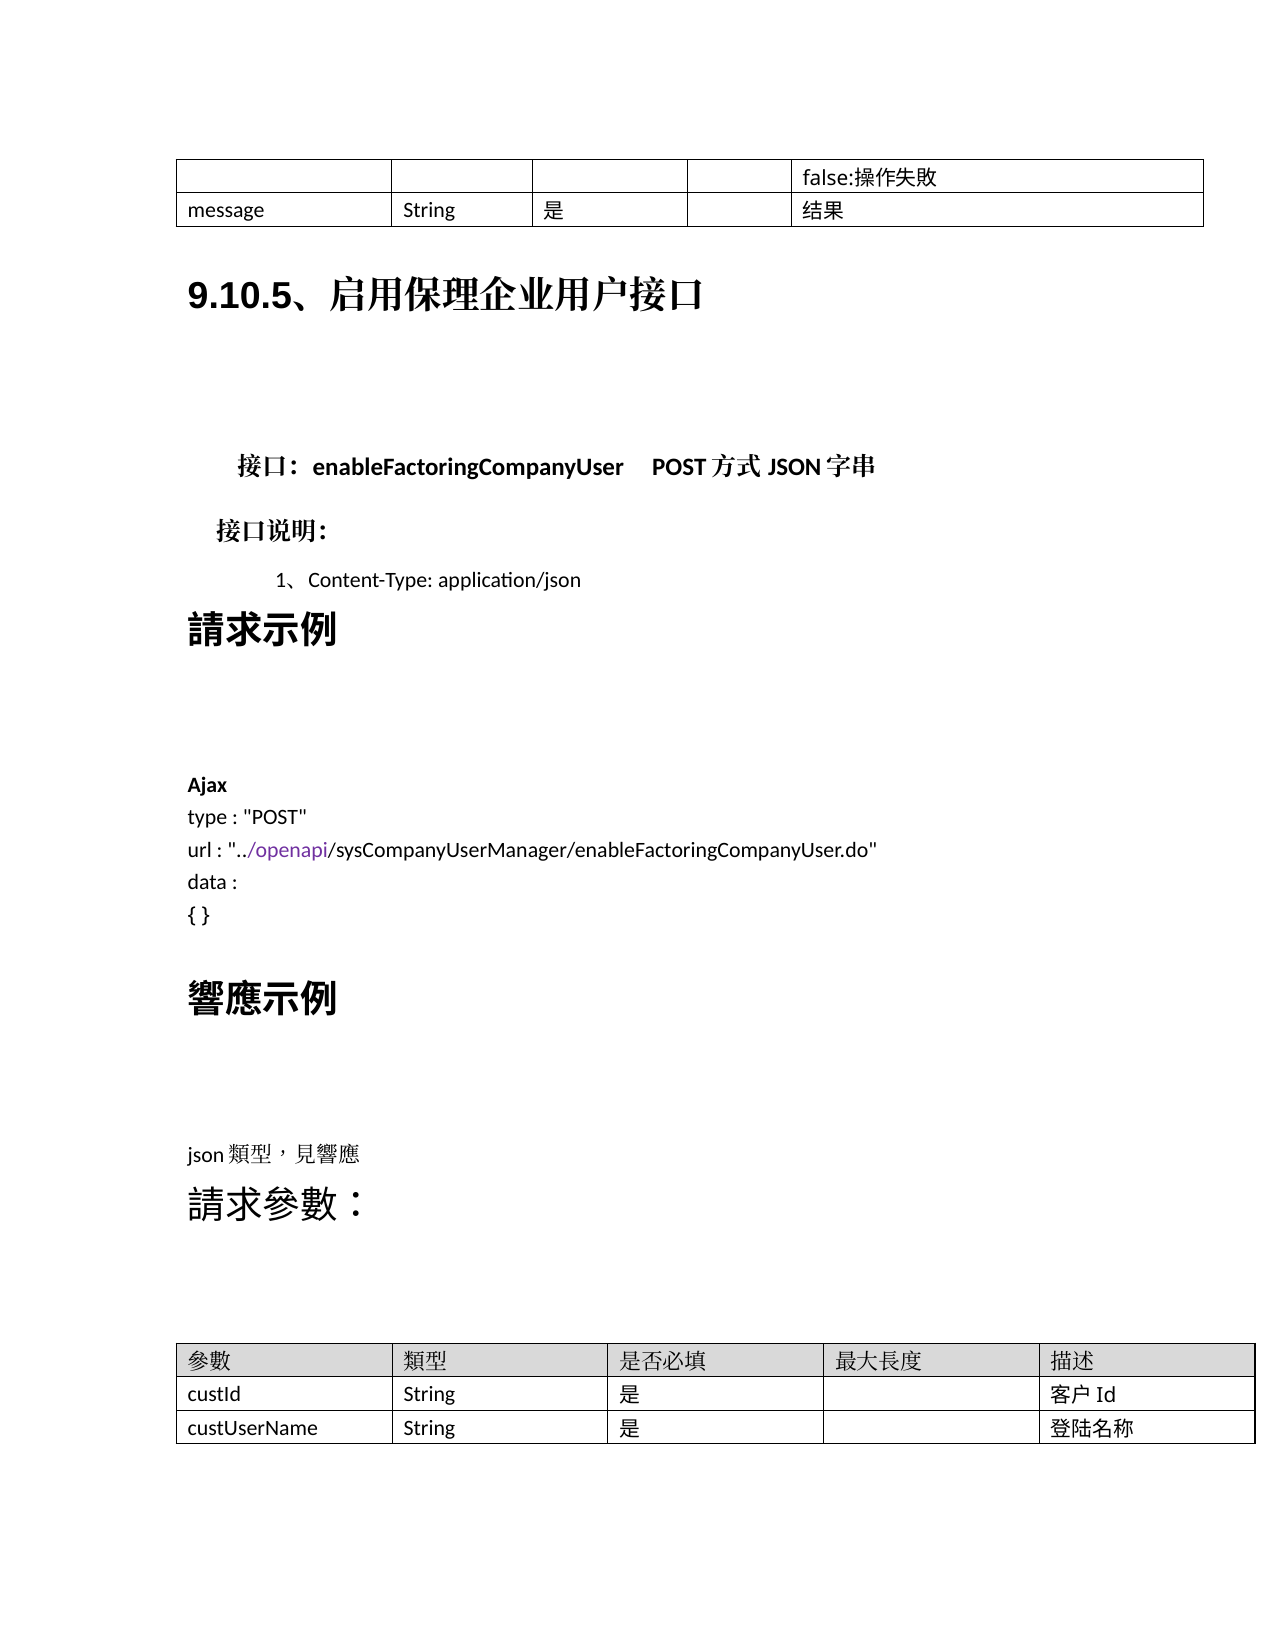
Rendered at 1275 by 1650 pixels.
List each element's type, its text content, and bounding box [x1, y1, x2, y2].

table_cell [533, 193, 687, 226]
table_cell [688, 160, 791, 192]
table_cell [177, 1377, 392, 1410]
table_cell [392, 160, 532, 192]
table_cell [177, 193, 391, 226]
subtitle 響應示例 [187, 963, 1260, 1028]
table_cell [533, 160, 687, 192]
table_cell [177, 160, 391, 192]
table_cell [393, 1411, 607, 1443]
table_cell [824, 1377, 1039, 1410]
text { } [187, 898, 1260, 931]
subtitle 請求參數： [187, 1169, 1260, 1234]
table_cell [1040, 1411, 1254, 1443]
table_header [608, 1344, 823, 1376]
text 接口：enableFactoringCompanyUser POST方式 JSON字串 [187, 432, 1260, 497]
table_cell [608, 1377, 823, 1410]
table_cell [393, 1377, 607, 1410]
text json類型，見響應 [187, 1137, 1260, 1169]
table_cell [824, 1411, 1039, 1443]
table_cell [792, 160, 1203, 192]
text 接口说明： [187, 497, 1260, 562]
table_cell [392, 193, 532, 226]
subtitle 請求示例 [187, 594, 1260, 659]
text type : "POST" [187, 801, 1260, 833]
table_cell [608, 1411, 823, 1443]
text data : [187, 866, 1260, 898]
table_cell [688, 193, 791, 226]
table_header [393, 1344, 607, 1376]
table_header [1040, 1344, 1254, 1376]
text url : "../openapi/sysCompanyUserManager/enableFactoringCompanyUser.do" [187, 833, 1260, 866]
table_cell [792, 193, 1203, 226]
text Ajax [187, 768, 1260, 801]
subtitle 9.10.5、启用保理企业用户接口 [187, 259, 1260, 324]
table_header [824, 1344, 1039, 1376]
text 1、Content-Type: application/json [187, 562, 1260, 594]
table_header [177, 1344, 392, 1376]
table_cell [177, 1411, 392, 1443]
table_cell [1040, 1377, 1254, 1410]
